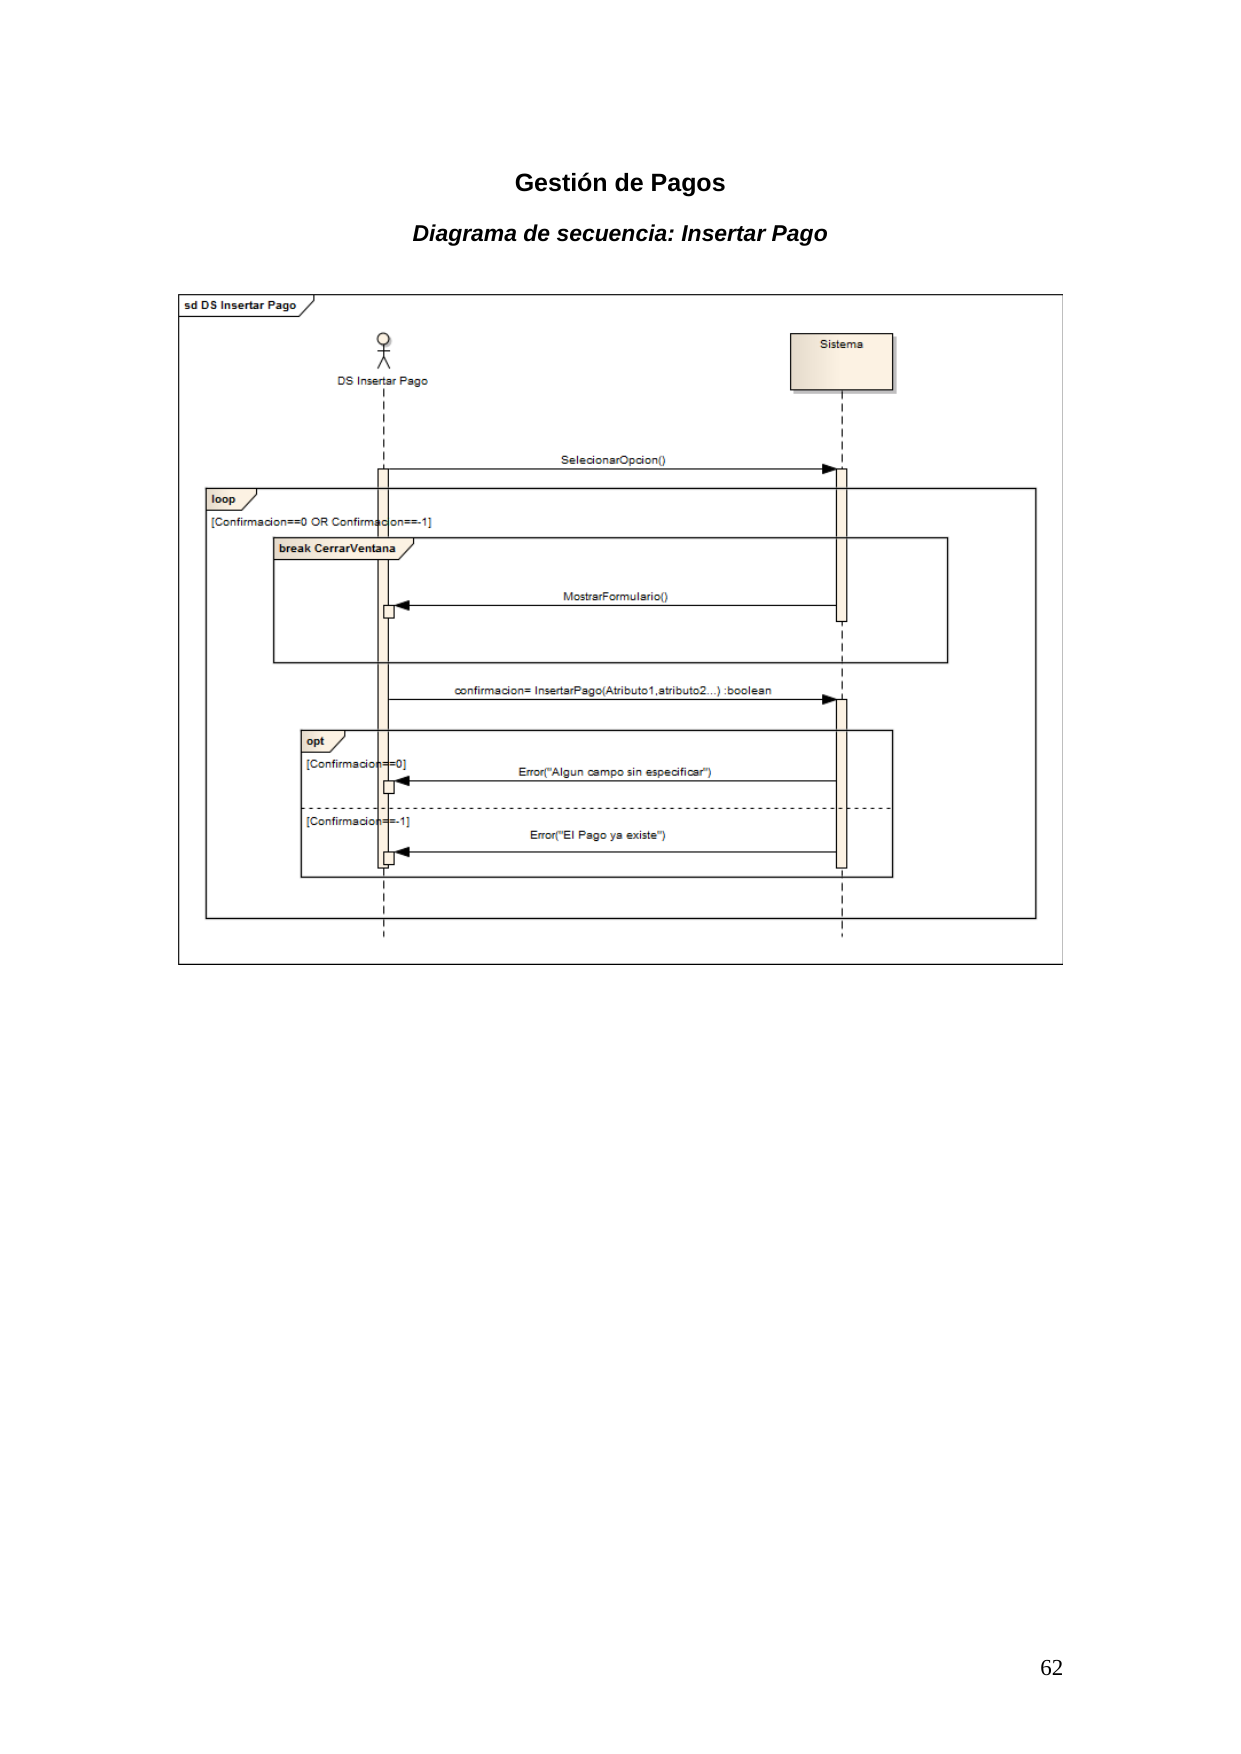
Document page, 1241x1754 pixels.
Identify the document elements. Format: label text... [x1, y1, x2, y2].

subtitle Diagrama de secuencia: Insertar Pago [177, 220, 1063, 247]
picture [177, 293, 1063, 965]
subtitle Gestión de Pagos [177, 168, 1063, 197]
